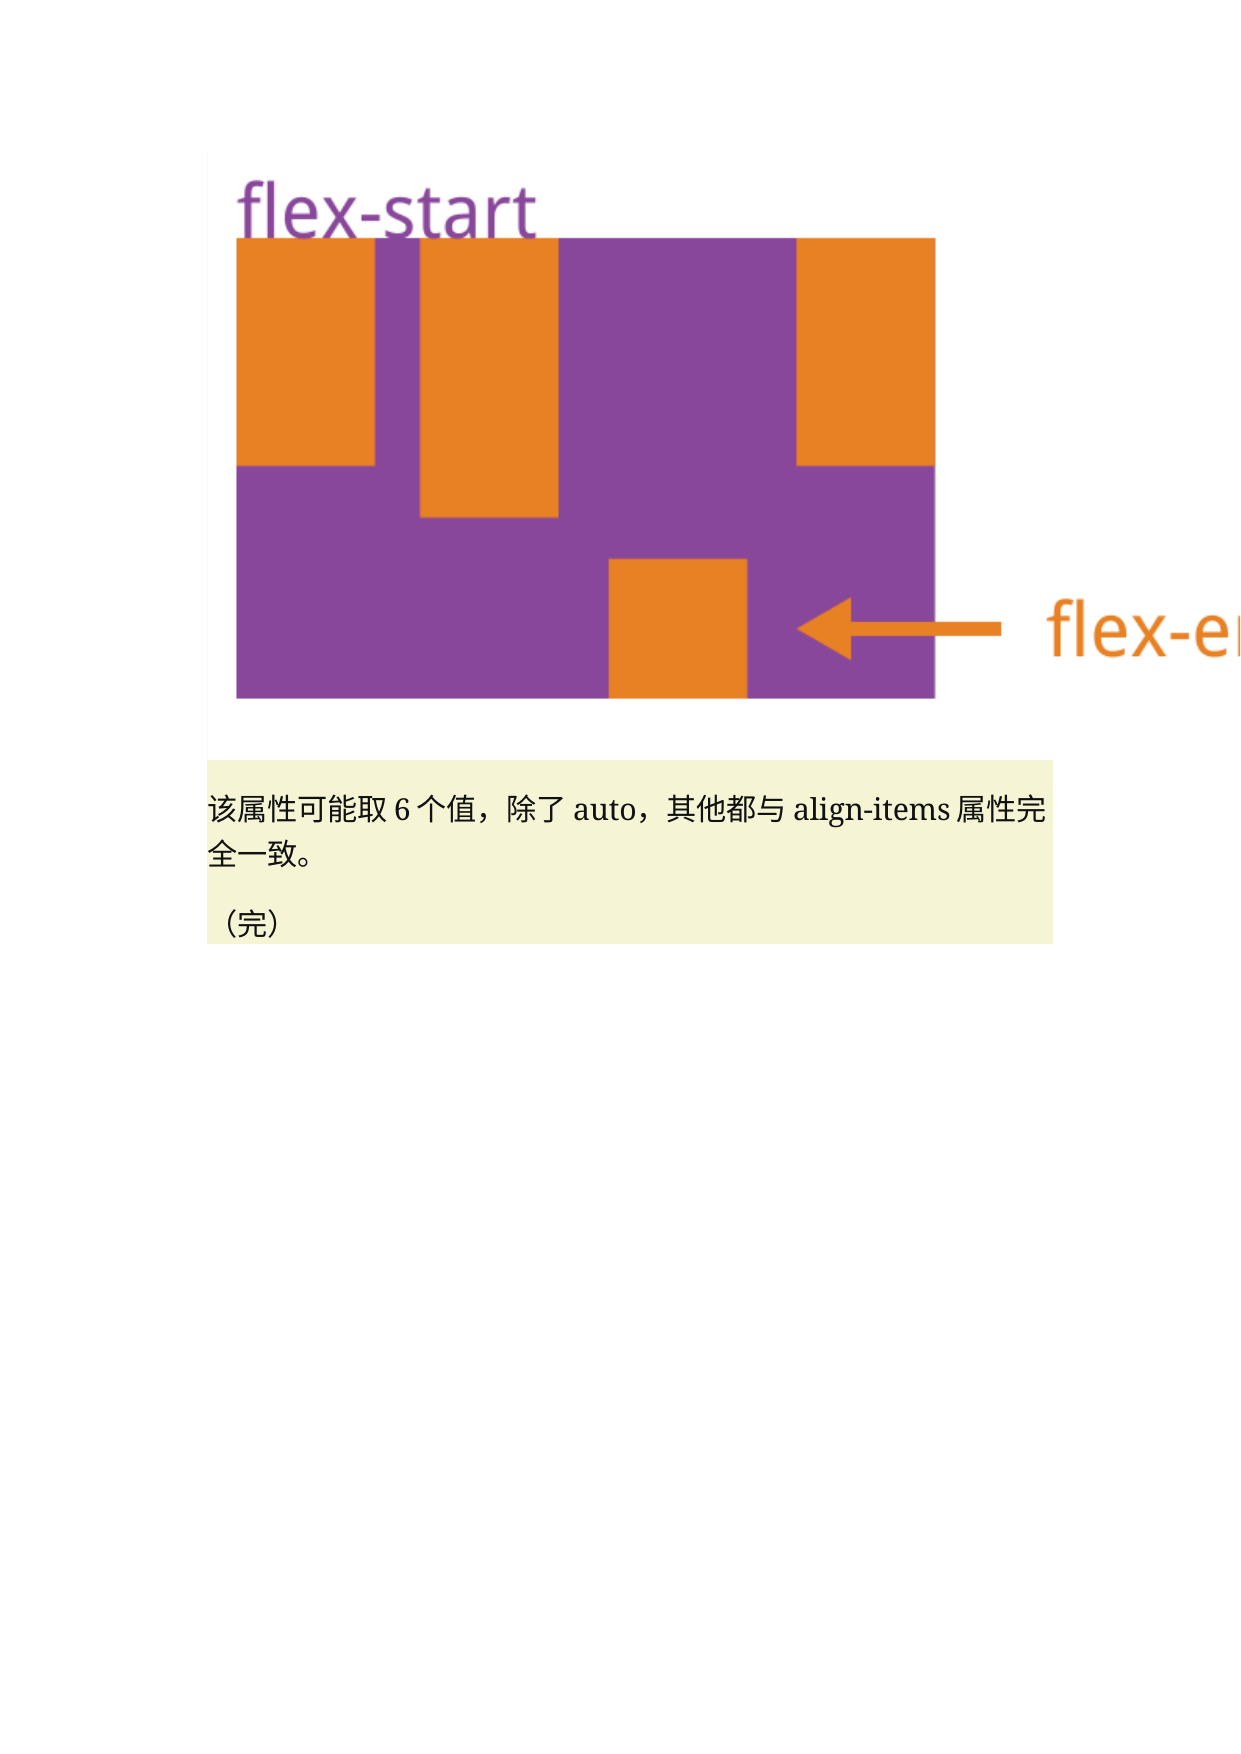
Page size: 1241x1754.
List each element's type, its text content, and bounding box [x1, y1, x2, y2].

text 该属性可能取6个值，除了auto，其他都与align-items属性完全一致。 [207, 784, 1053, 874]
text （完） [207, 899, 1053, 944]
picture [207, 150, 1241, 760]
